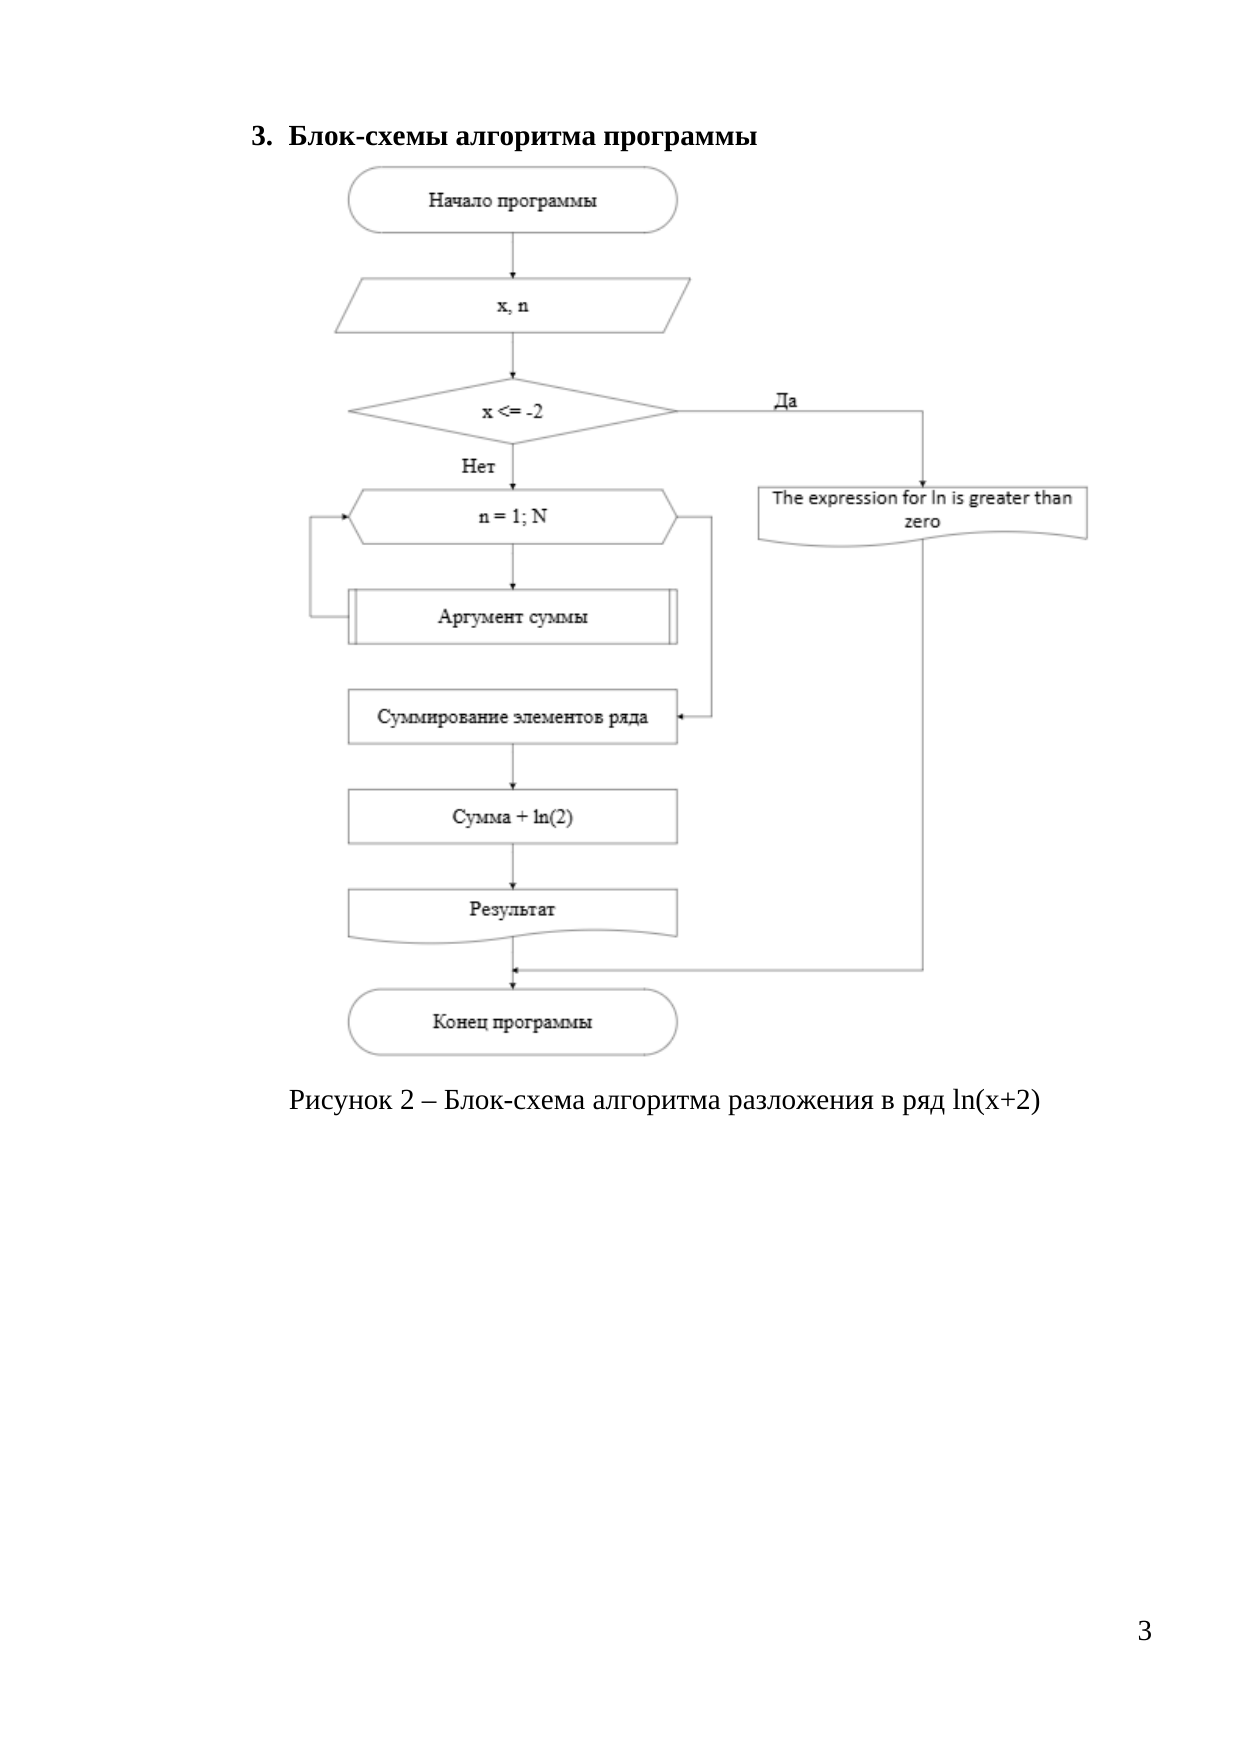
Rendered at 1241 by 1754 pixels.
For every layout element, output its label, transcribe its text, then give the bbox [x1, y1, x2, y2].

subtitle Блок-схемы алгоритма программы [251, 118, 1152, 152]
picture [306, 157, 1096, 1066]
